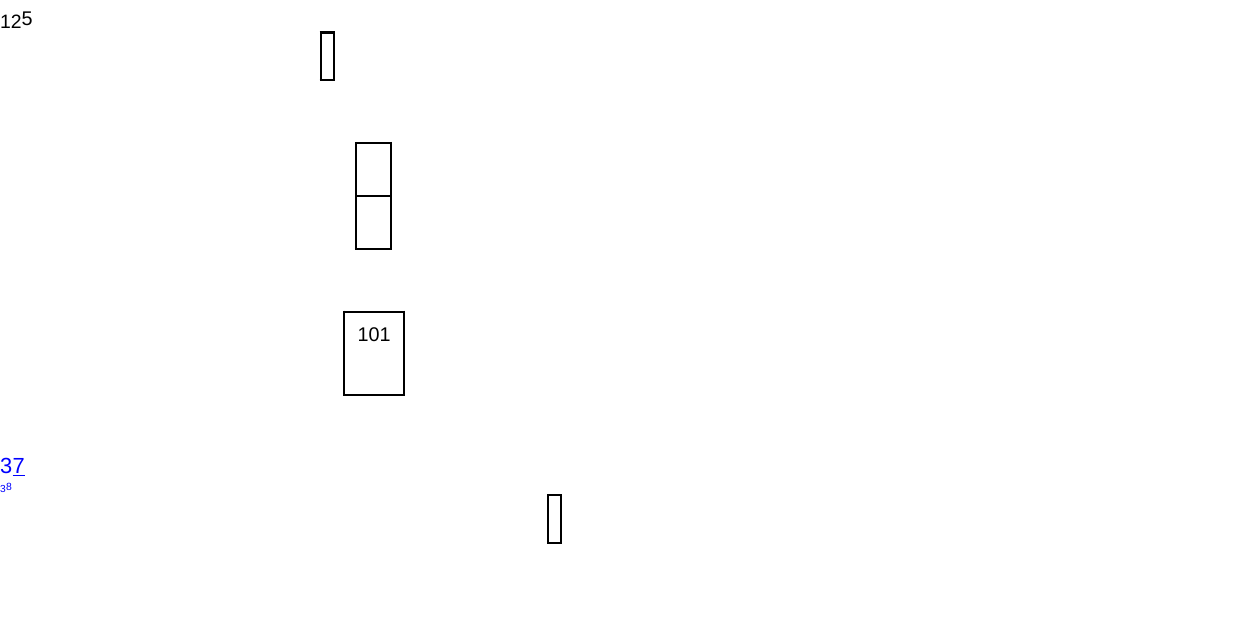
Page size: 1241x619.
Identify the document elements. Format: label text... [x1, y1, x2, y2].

table_header [322, 34, 333, 79]
table_cell [357, 197, 390, 248]
table_header 101 [345, 313, 403, 394]
text 37 [0, 457, 1240, 477]
text 125 [0, 0, 1240, 31]
text 38 [0, 477, 1240, 494]
table_header [549, 496, 560, 542]
table_header [357, 144, 390, 195]
